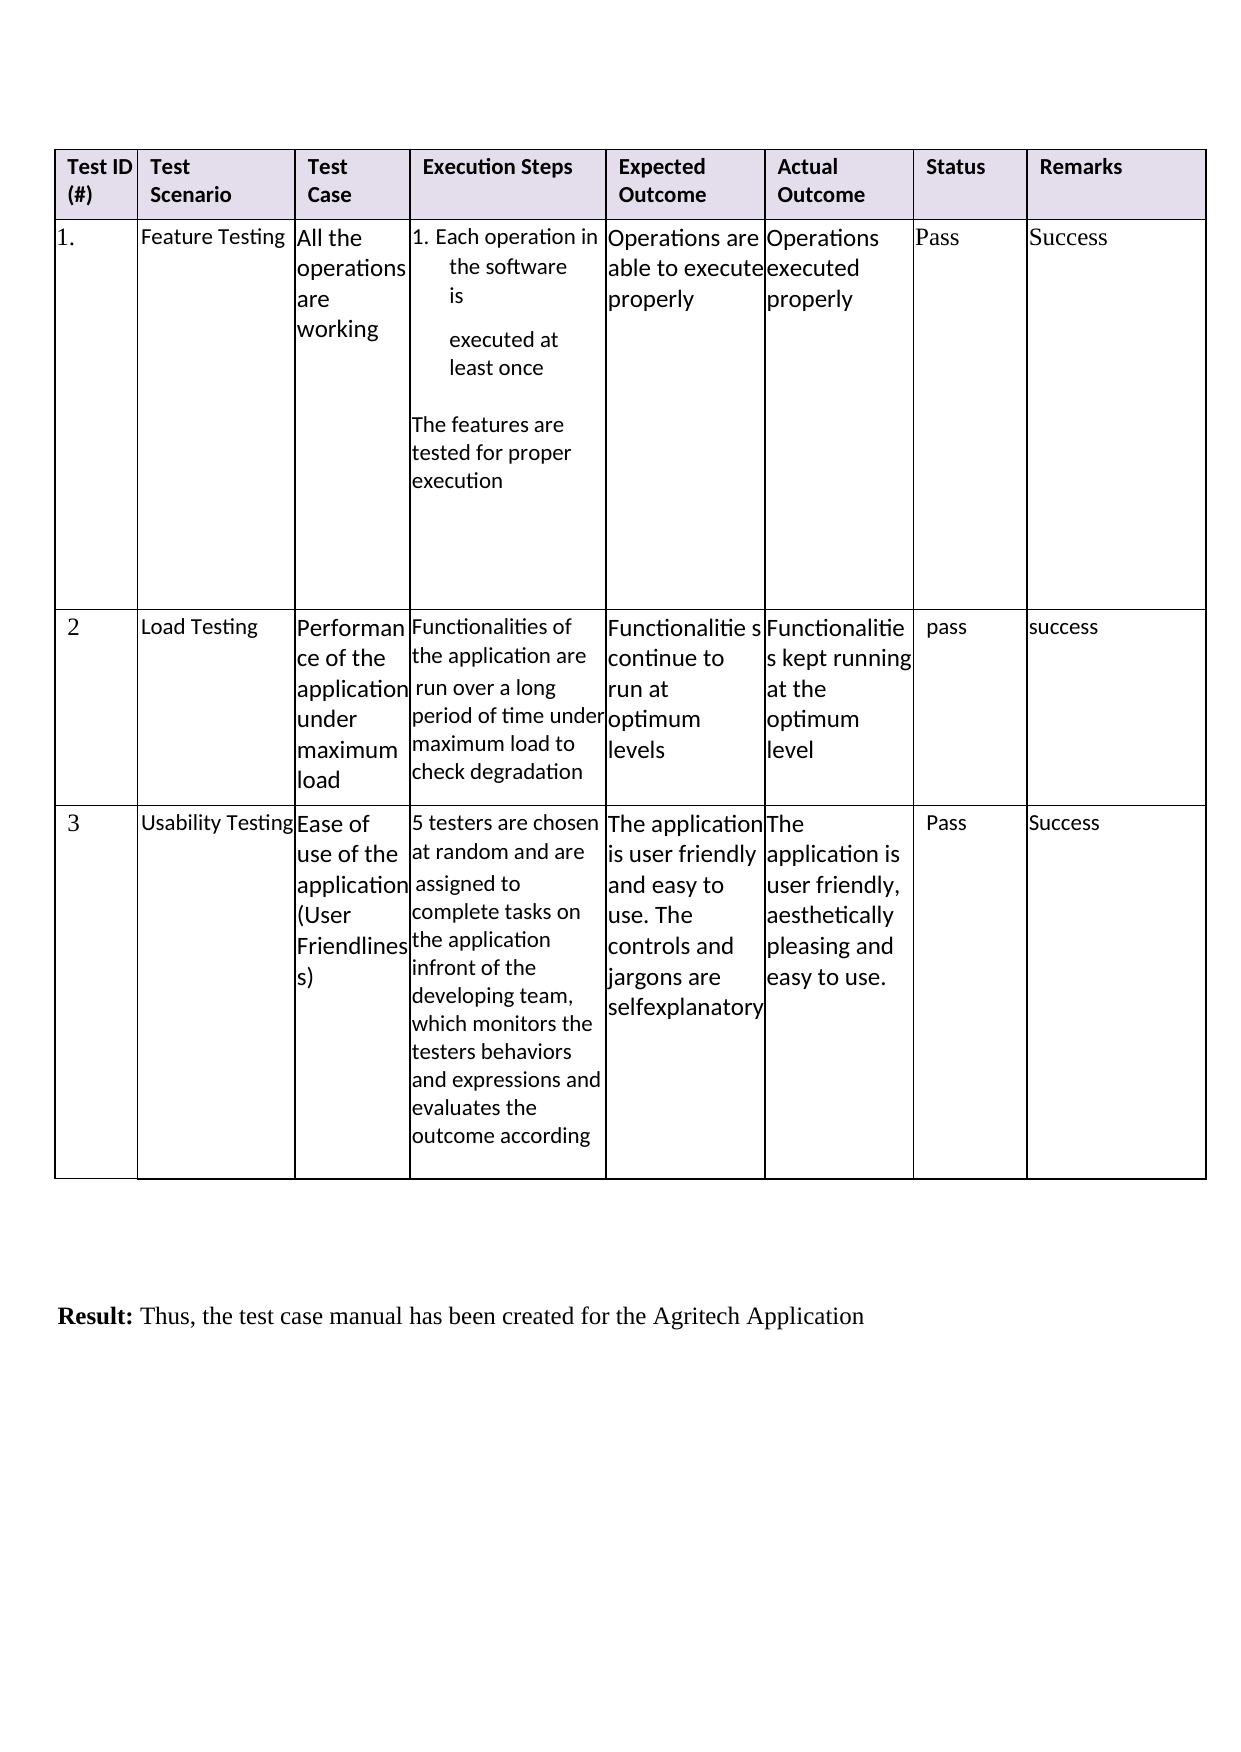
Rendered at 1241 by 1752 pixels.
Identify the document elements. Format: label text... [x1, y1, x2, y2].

table_cell Functionalities of the application are run over a long period of time under maximum load to check degradation [411, 610, 605, 805]
table_cell Load Testing [138, 610, 294, 805]
table_cell Operations are able to execute properly [607, 220, 764, 609]
table_cell pass [914, 610, 1026, 805]
table_cell Success [1028, 220, 1205, 609]
table_cell 5 testers are chosen at random and are assigned to complete tasks on the application infront of the developing team, which monitors the testers behaviors and expressions and evaluates the outcome according [411, 806, 605, 1178]
table_cell 2 [56, 610, 137, 805]
table_cell 3 [56, 806, 137, 1178]
table_cell Pass [914, 220, 1026, 609]
table_cell Functionalitie s continue to run at optimum levels [607, 610, 764, 805]
table_cell The application is user friendly and easy to use. The controls and jargons are selfexplanatory [607, 806, 764, 1178]
table_header Execution Steps [411, 150, 605, 219]
table_cell Ease of use of the application (User Friendlines s) [296, 806, 409, 1178]
table_header Remarks [1028, 150, 1205, 219]
table_cell Feature Testing [138, 220, 294, 609]
table_cell 1. [56, 220, 137, 609]
table_cell success [1028, 610, 1205, 805]
table_cell The application is user friendly, aesthetically pleasing and easy to use. [766, 806, 913, 1178]
text Result: Thus, the test case manual has been created for the Agritech Application [52, 1301, 1091, 1329]
table_cell Performan ce of the application under maximum load [296, 610, 409, 805]
table_header Test Case [296, 150, 409, 219]
table_header Expected Outcome [607, 150, 764, 219]
table_cell Usability Testing [138, 806, 294, 1178]
table_header Actual Outcome [766, 150, 913, 219]
table_cell Operations executed properly [766, 220, 913, 609]
table_cell Functionalitie s kept running at the optimum level [766, 610, 913, 805]
table_header Status [914, 150, 1026, 219]
table_cell Pass [914, 806, 1026, 1178]
table_header Test Scenario [138, 150, 294, 219]
table_cell 1. Each operation in the software is executed at least once The features are tested for proper execution [411, 220, 605, 609]
table_cell All the operations are working [296, 220, 409, 609]
table_cell Success [1028, 806, 1205, 1178]
table_header Test ID (#) [56, 150, 137, 219]
